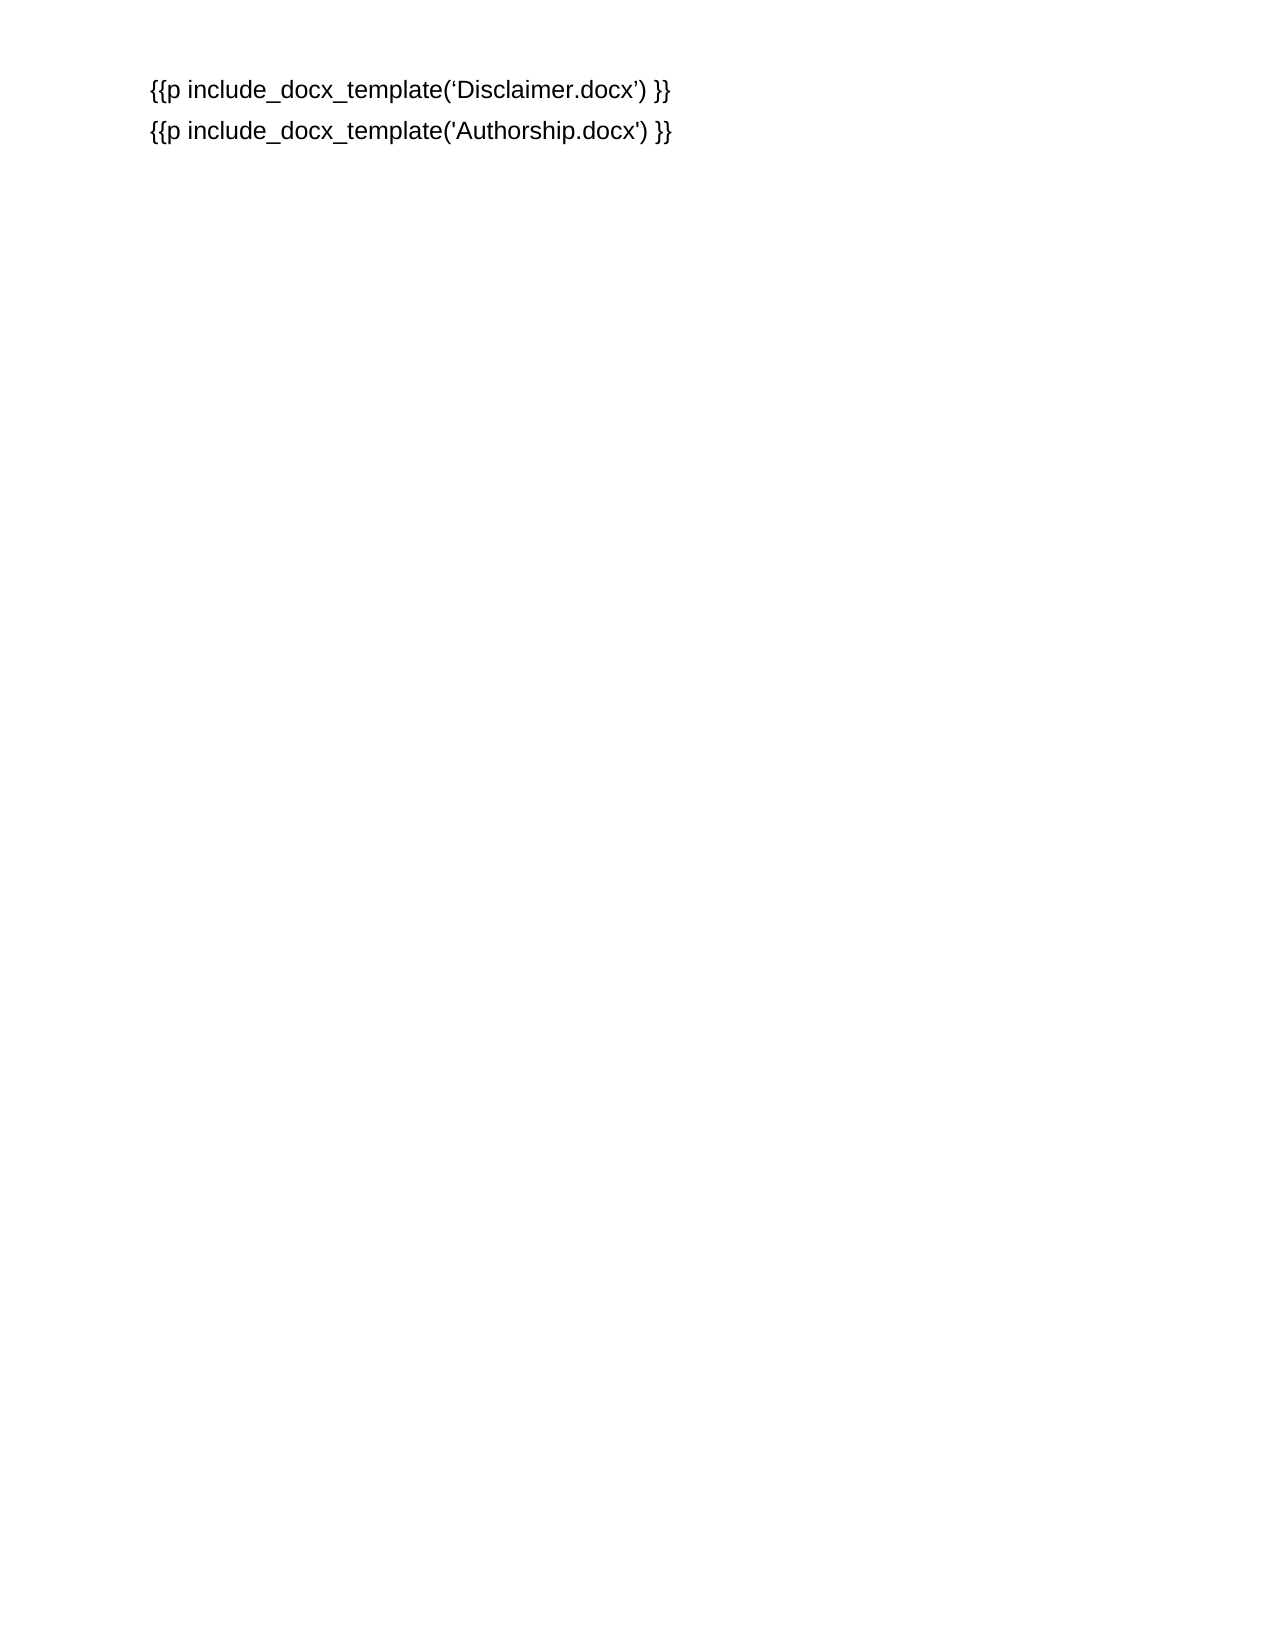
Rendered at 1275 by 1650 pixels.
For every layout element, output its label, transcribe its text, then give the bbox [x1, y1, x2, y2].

text {{p include_docx_template(‘Disclaimer.docx’) }} [150, 75, 1125, 104]
text {{p include_docx_template('Authorship.docx') }} [150, 116, 1125, 145]
